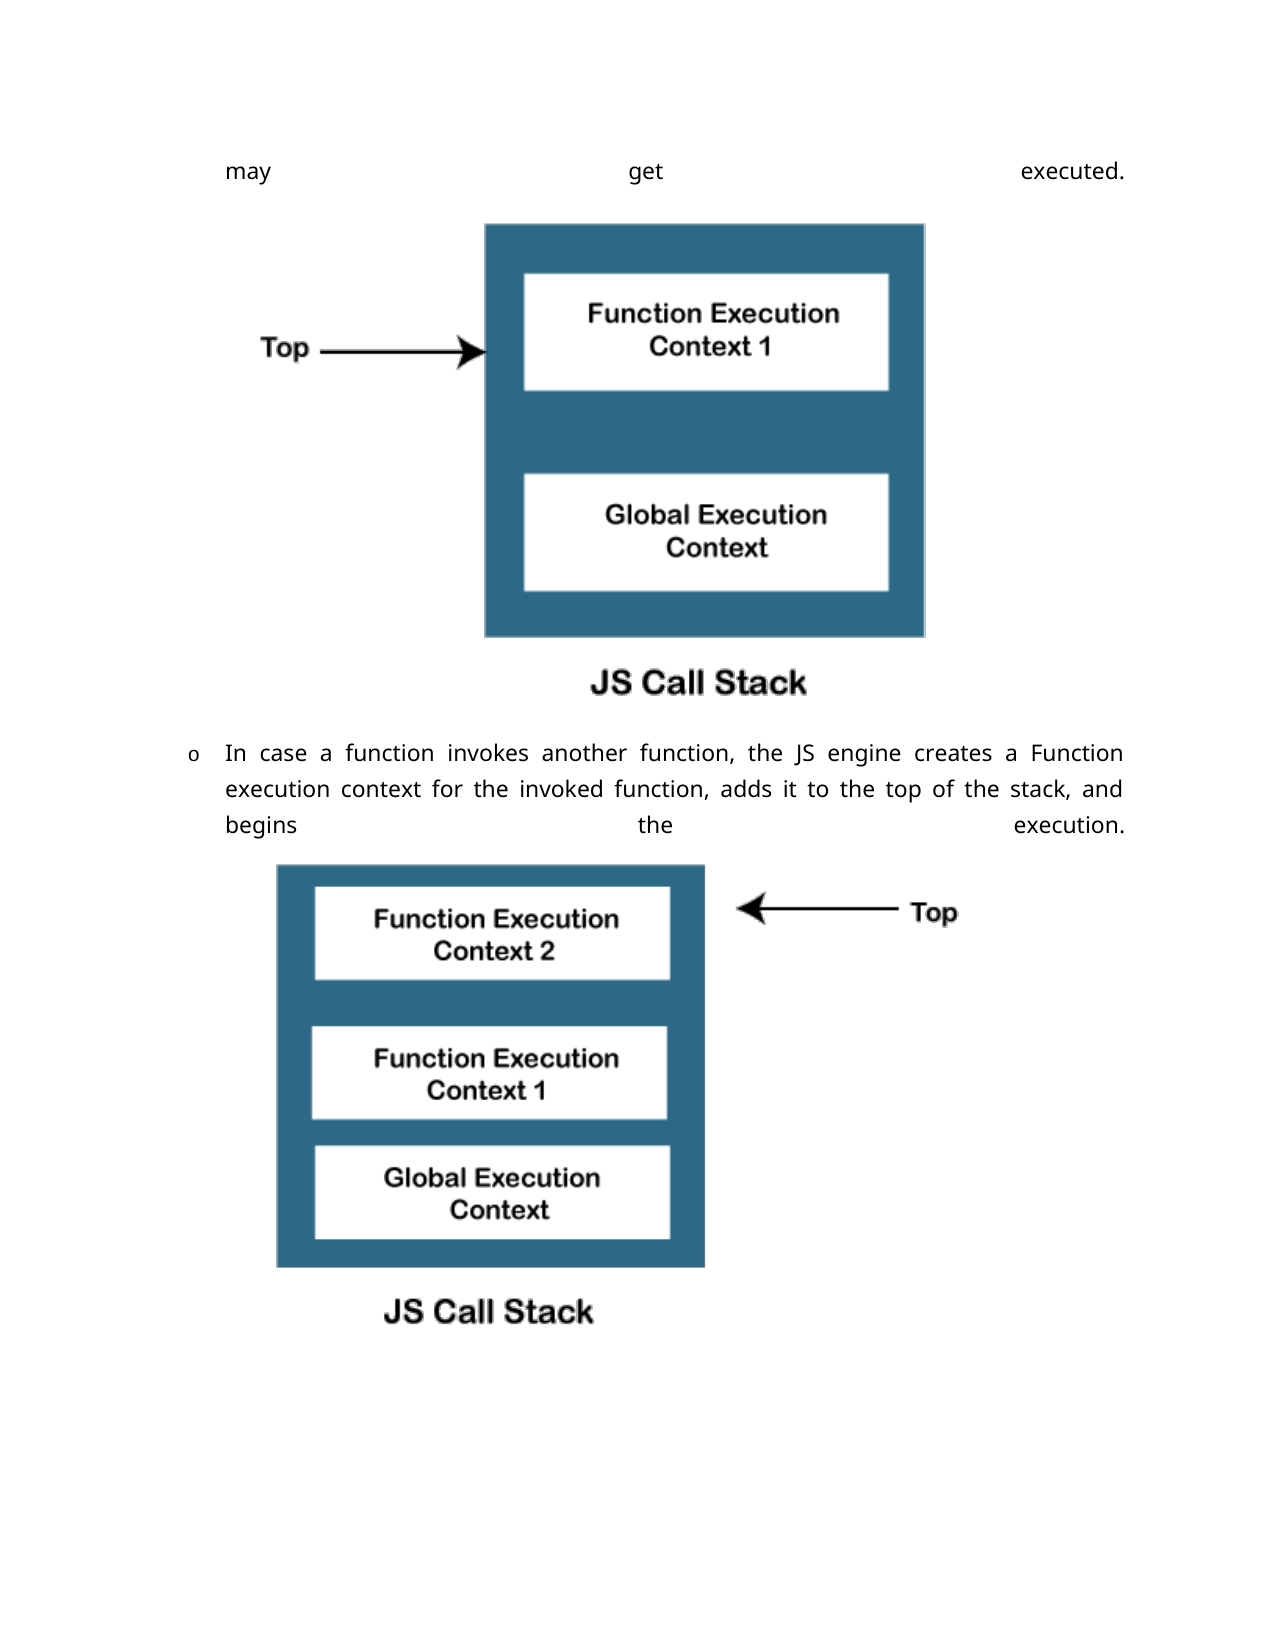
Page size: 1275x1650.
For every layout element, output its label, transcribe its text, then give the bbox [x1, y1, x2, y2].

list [187, 150, 1125, 727]
picture [225, 840, 1007, 1368]
picture [225, 186, 1007, 727]
